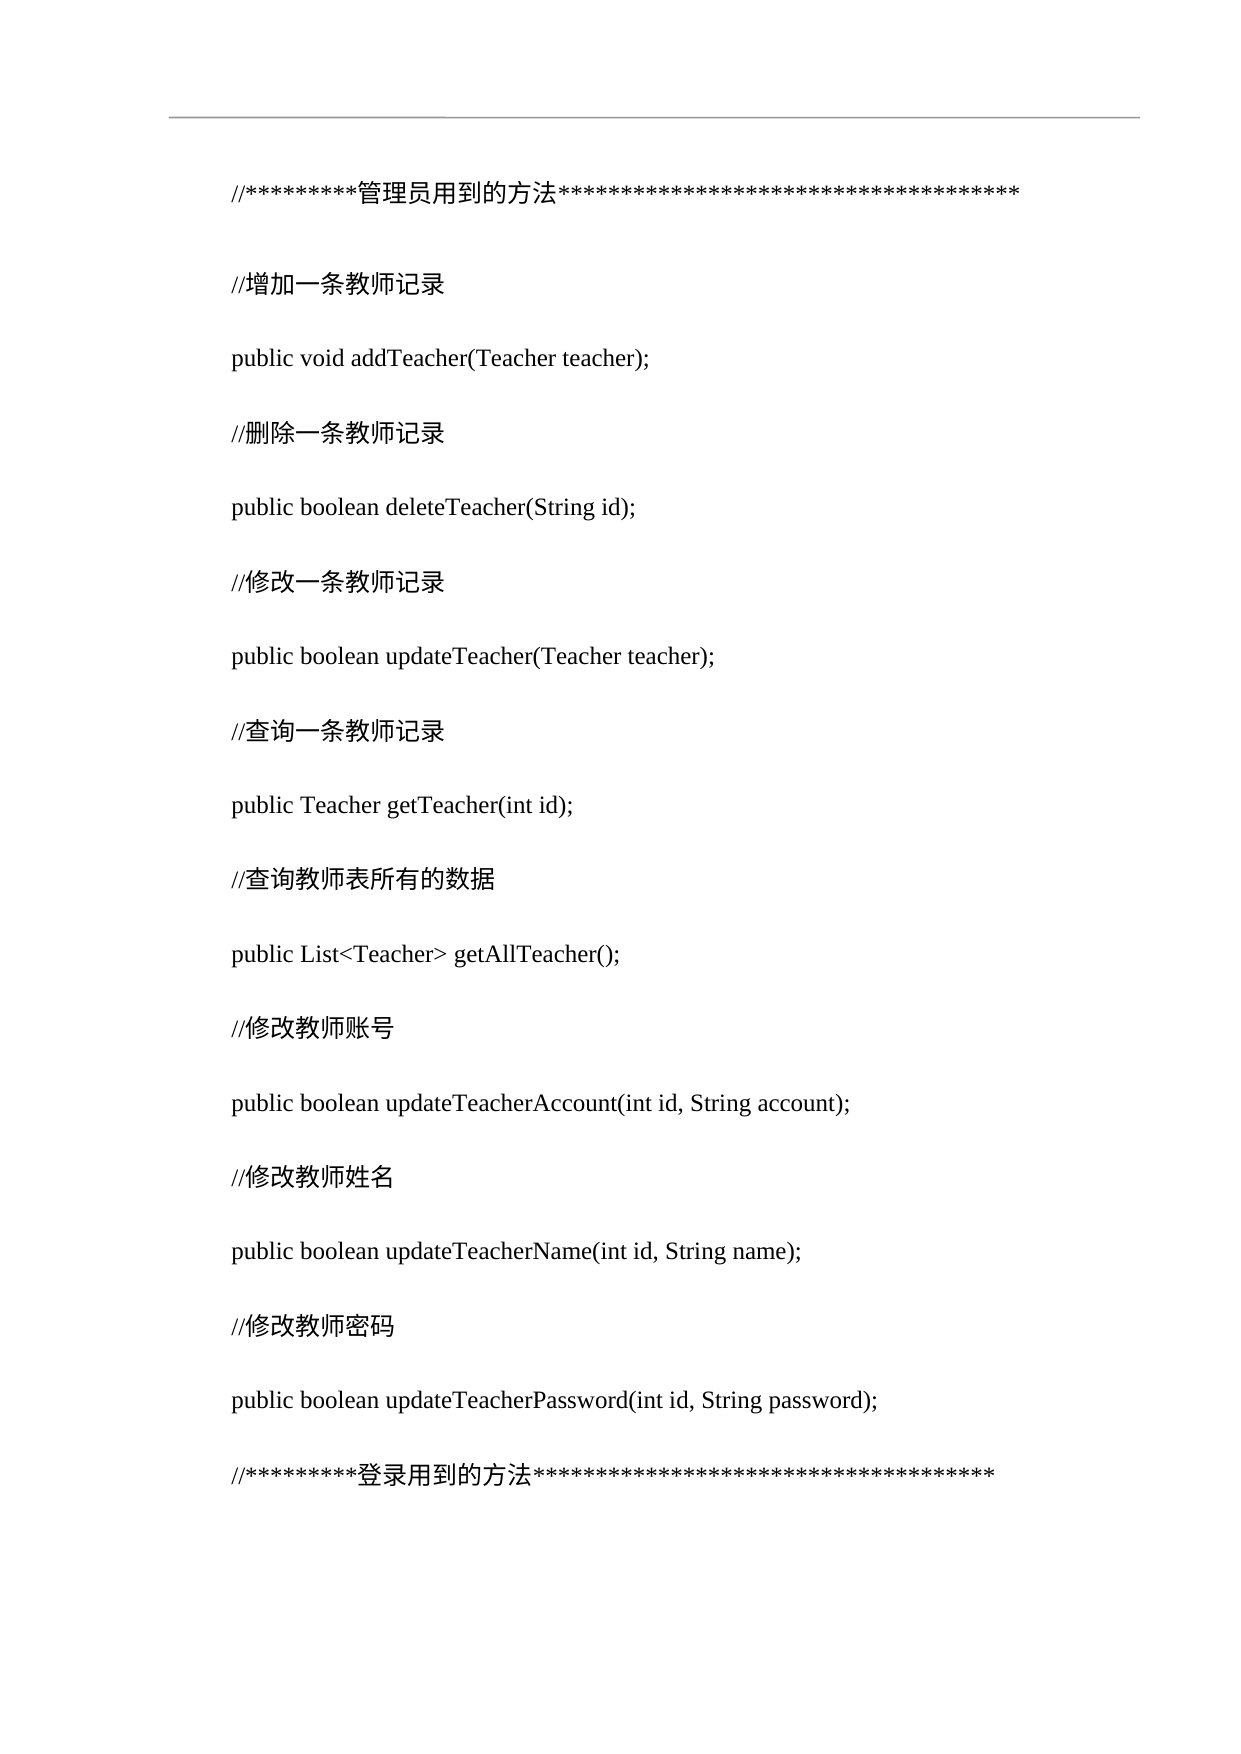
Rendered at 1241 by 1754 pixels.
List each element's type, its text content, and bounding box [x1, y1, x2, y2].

text public boolean updateTeacherAccount(int id, String account); [187, 1086, 1053, 1118]
text //*********管理员用到的方法************************************* [187, 159, 1053, 224]
text public void addTeacher(Teacher teacher); [187, 341, 1053, 374]
text //增加一条教师记录 [187, 250, 1053, 315]
text public Teacher getTeacher(int id); [187, 788, 1053, 821]
text public List<Teacher> getAllTeacher(); [187, 937, 1053, 969]
text //修改一条教师记录 [187, 548, 1053, 613]
text public boolean updateTeacherName(int id, String name); [187, 1234, 1053, 1267]
text //查询一条教师记录 [187, 697, 1053, 762]
text //*********登录用到的方法************************************* [187, 1441, 1053, 1506]
text public boolean deleteTeacher(String id); [187, 490, 1053, 523]
text //修改教师密码 [187, 1292, 1053, 1357]
text //删除一条教师记录 [187, 399, 1053, 464]
text public boolean updateTeacher(Teacher teacher); [187, 639, 1053, 672]
text public boolean updateTeacherPassword(int id, String password); [187, 1383, 1053, 1416]
text //修改教师账号 [187, 994, 1053, 1059]
text //查询教师表所有的数据 [187, 846, 1053, 911]
text //修改教师姓名 [187, 1143, 1053, 1208]
